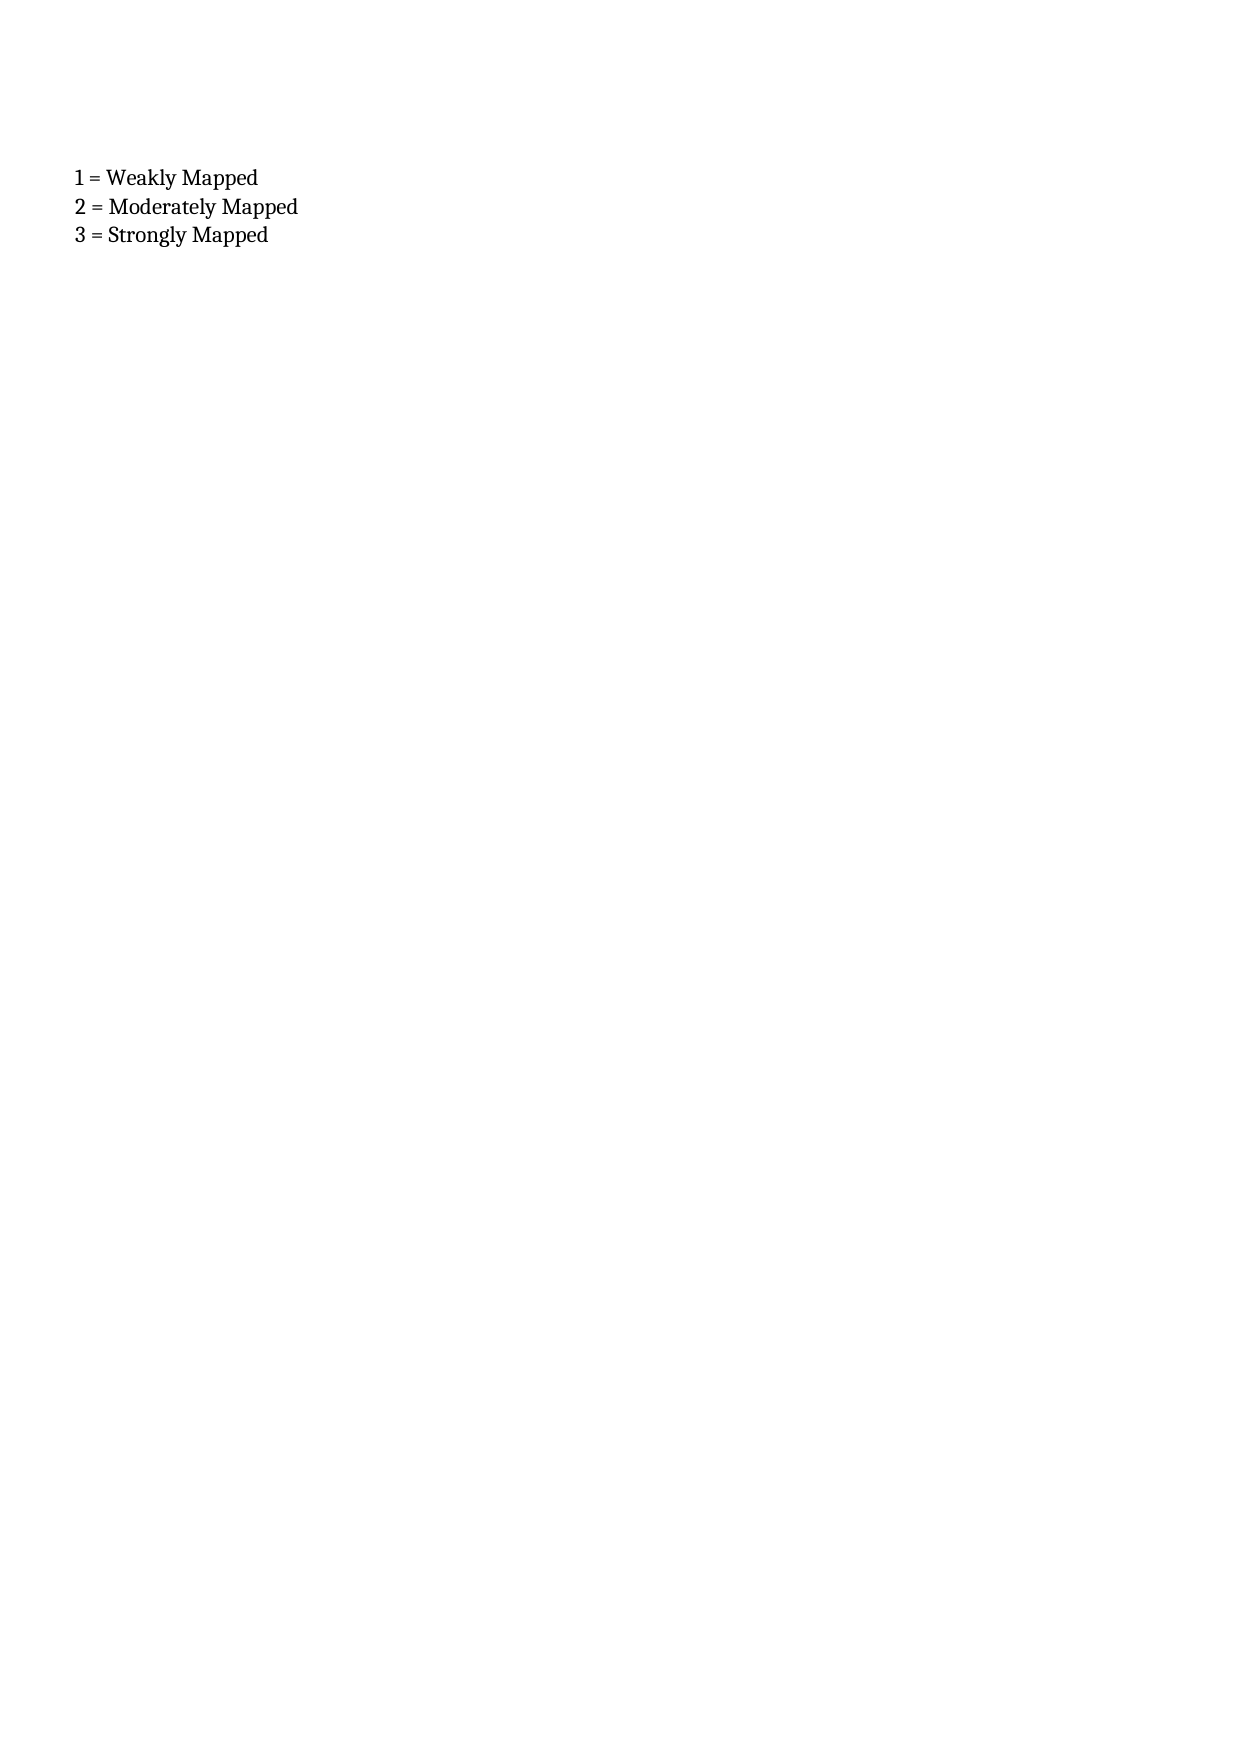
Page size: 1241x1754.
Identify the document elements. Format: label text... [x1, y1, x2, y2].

text 1 = Weakly Mapped 2 = Moderately Mapped 3 = Strongly Mapped [75, 165, 1165, 248]
